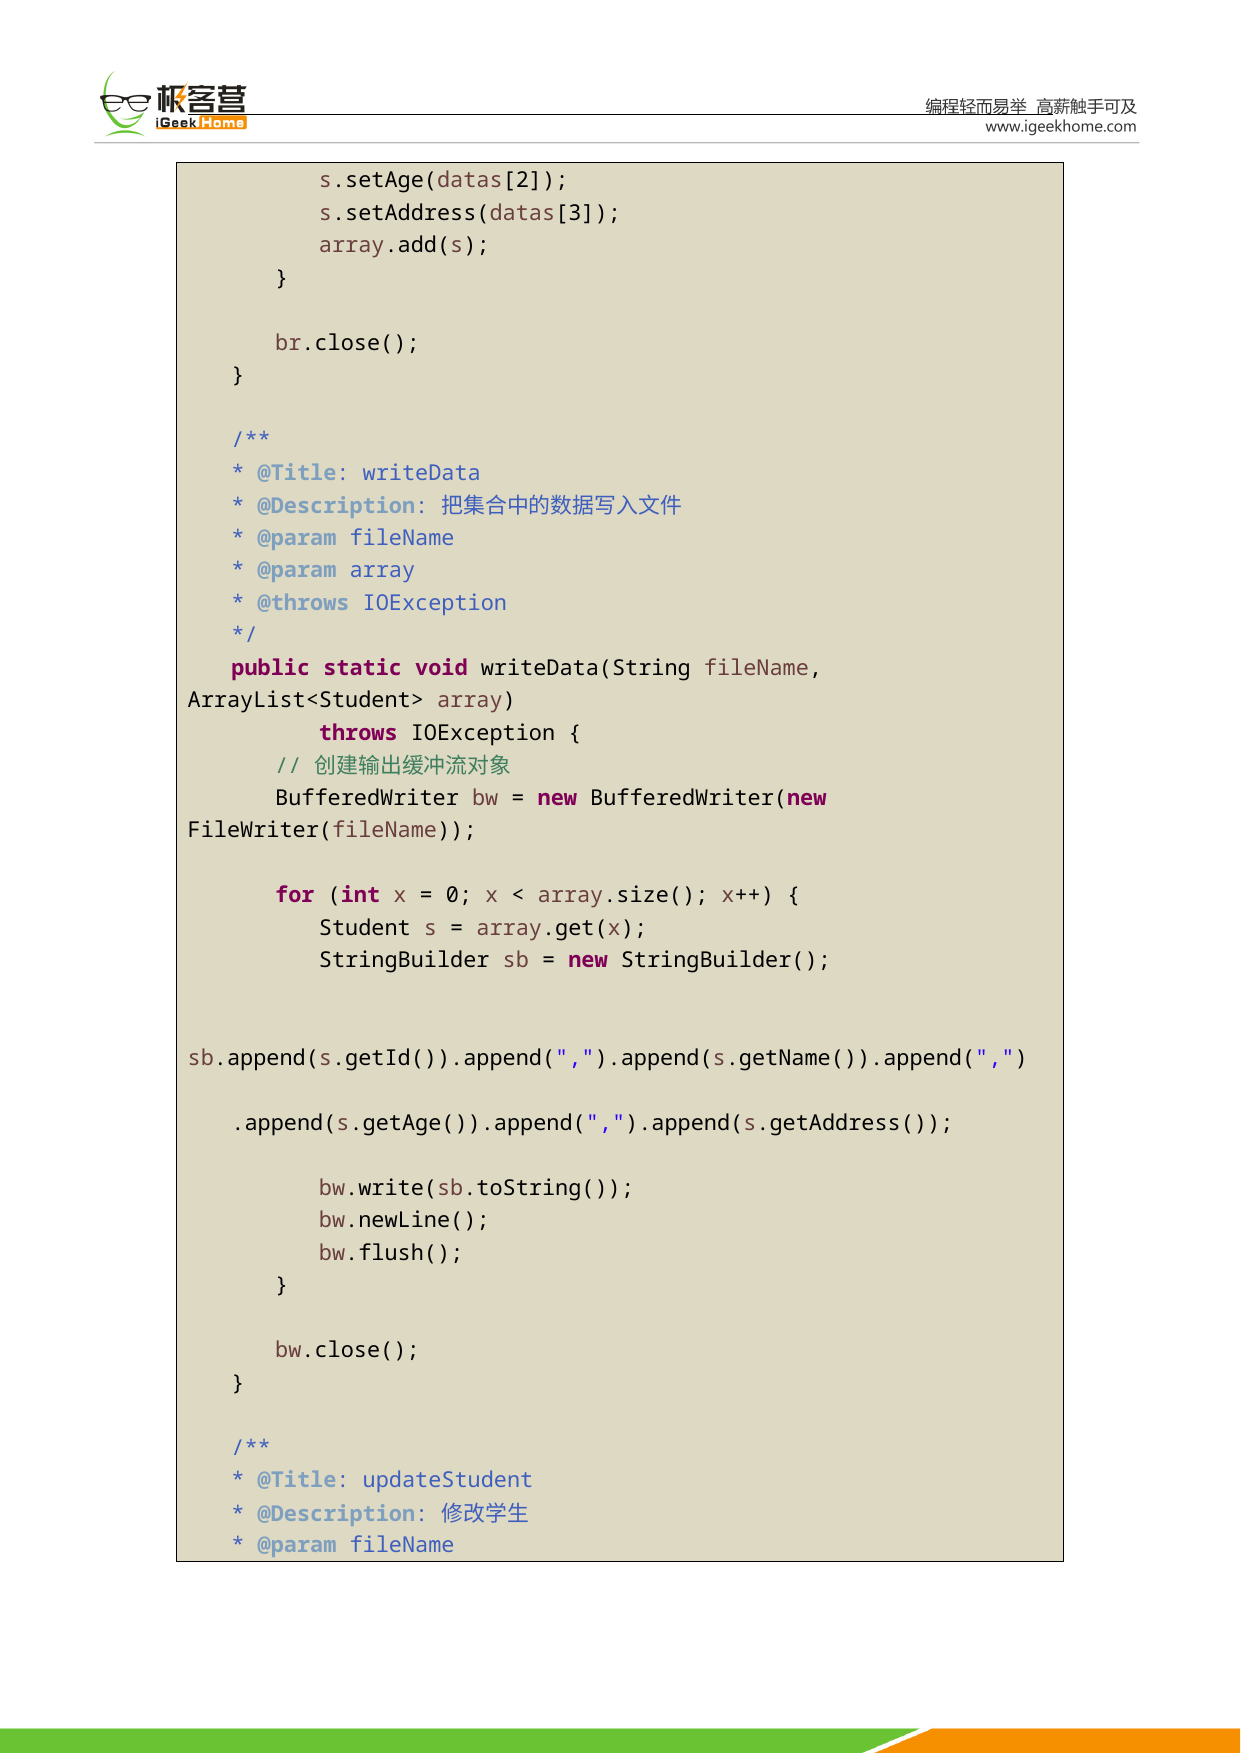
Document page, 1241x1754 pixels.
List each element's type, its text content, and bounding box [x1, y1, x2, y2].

picture [0, 1690, 1241, 1753]
picture [0, 1, 1241, 151]
